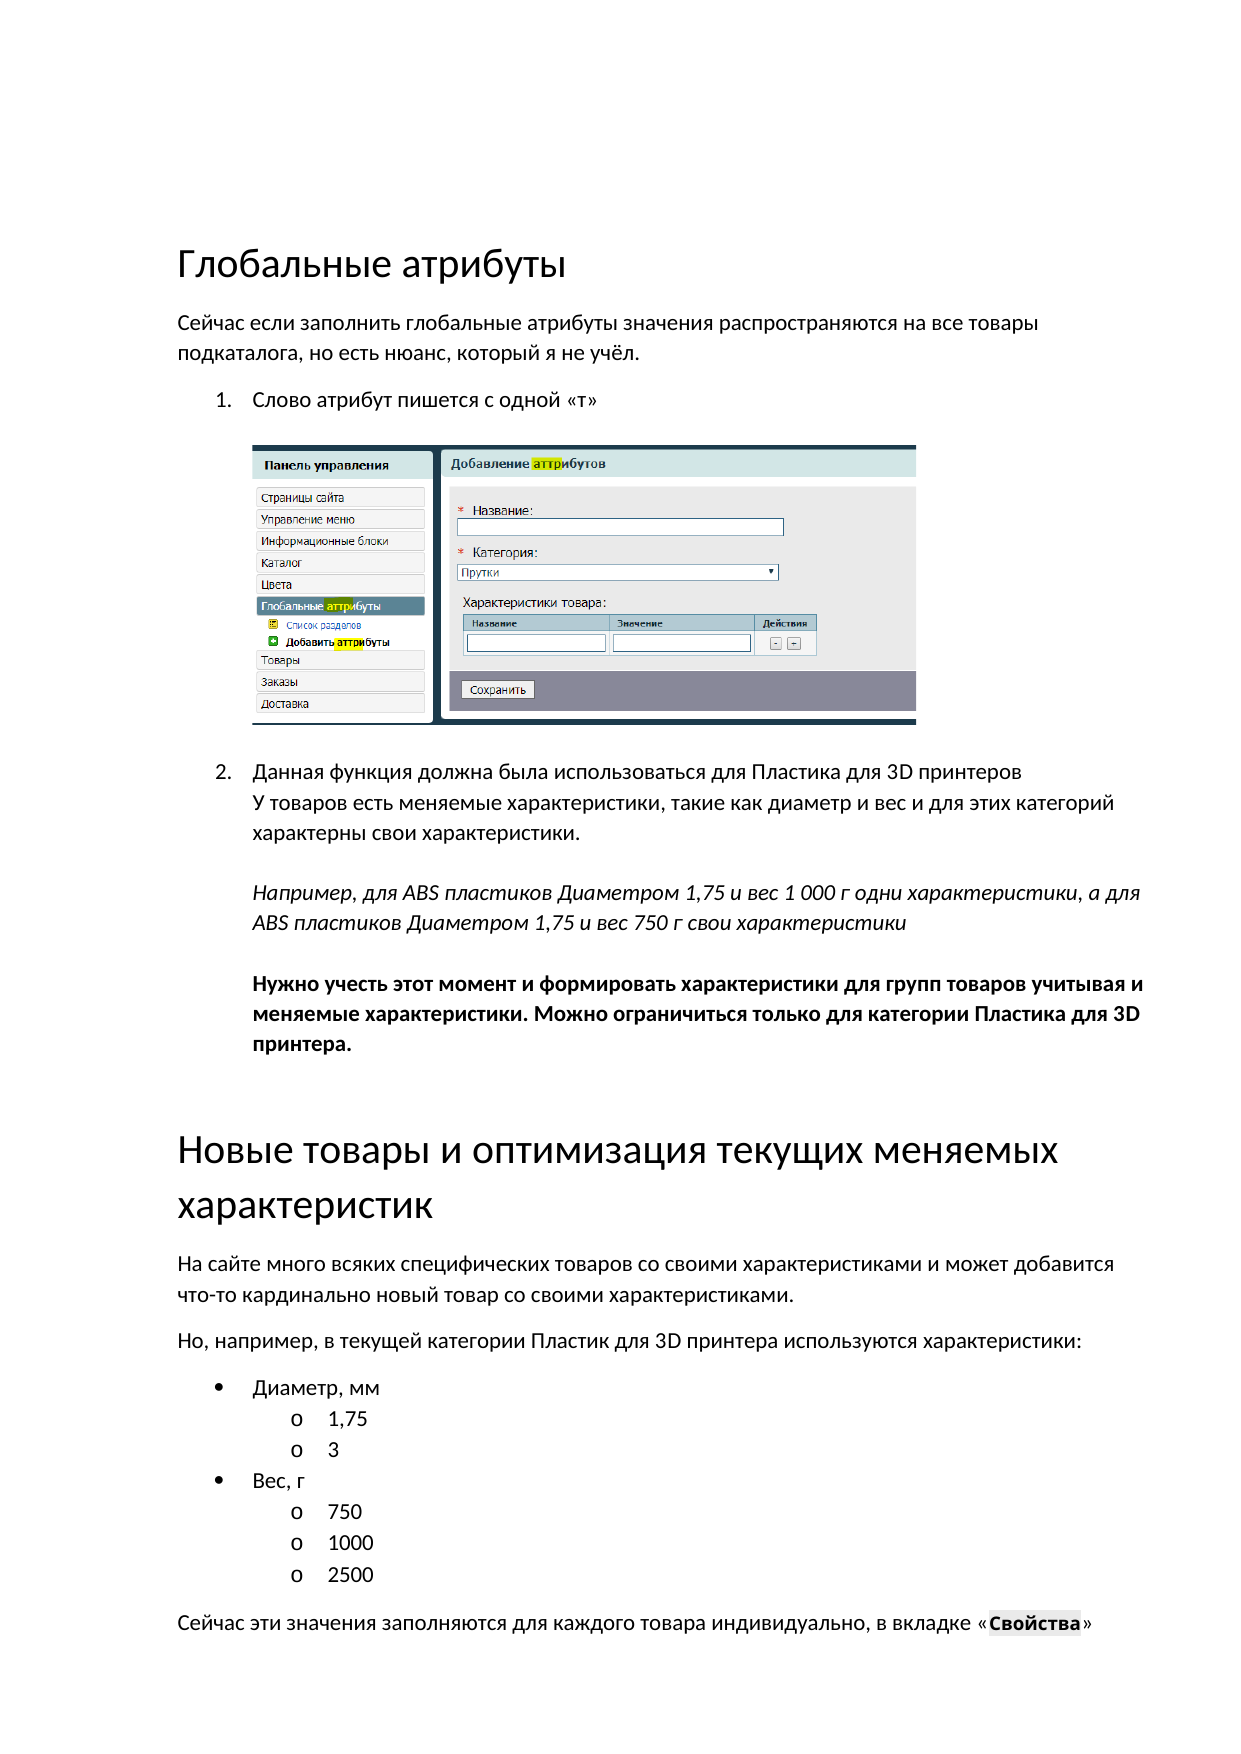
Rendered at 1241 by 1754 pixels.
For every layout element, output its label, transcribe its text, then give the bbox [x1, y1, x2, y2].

list 1,75 [290, 1404, 1152, 1433]
list Диаметр, мм [215, 1373, 1152, 1401]
list Слово атрибут пишется с одной «т» [215, 385, 1152, 413]
text Новые товары и оптимизация текущих меняемых характеристик [177, 1123, 1152, 1229]
list Данная функция должна была использоваться для Пластика для 3D принтеров [215, 757, 1152, 785]
text Но, например, в текущей категории Пластик для 3D принтера используются характеристики: [177, 1327, 1152, 1354]
list Например, для ABS пластиков Диаметром 1,75 и вес 1 000 г одни характеристики, а для ABS пластиков Диаметром 1,75 и вес 750 г свои характеристики [252, 878, 1152, 936]
list 3 [290, 1435, 1152, 1464]
picture [252, 445, 917, 725]
text Глобальные атрибуты [177, 237, 1152, 287]
text На сайте много всяких специфических товаров со своими характеристиками и может добавится что-то кардинально новый товар со своими характеристиками. [177, 1249, 1152, 1308]
list Нужно учесть этот момент и формировать характеристики для групп товаров учитывая и меняемые характеристики. Можно ограничиться только для категории Пластика для 3D принтера. [252, 969, 1152, 1057]
list У товаров есть меняемые характеристики, такие как диаметр и вес и для этих категорий характерны свои характеристики. [252, 788, 1152, 846]
list 2500 [290, 1560, 1152, 1589]
list 1000 [290, 1528, 1152, 1557]
list Вес, г [215, 1467, 1152, 1494]
text Сейчас если заполнить глобальные атрибуты значения распространяются на все товары подкаталога, но есть нюанс, который я не учёл. [177, 308, 1152, 366]
list 750 [290, 1497, 1152, 1526]
text Сейчас эти значения заполняются для каждого товара индивидуально, в вкладке «Свойства» [177, 1608, 1152, 1636]
